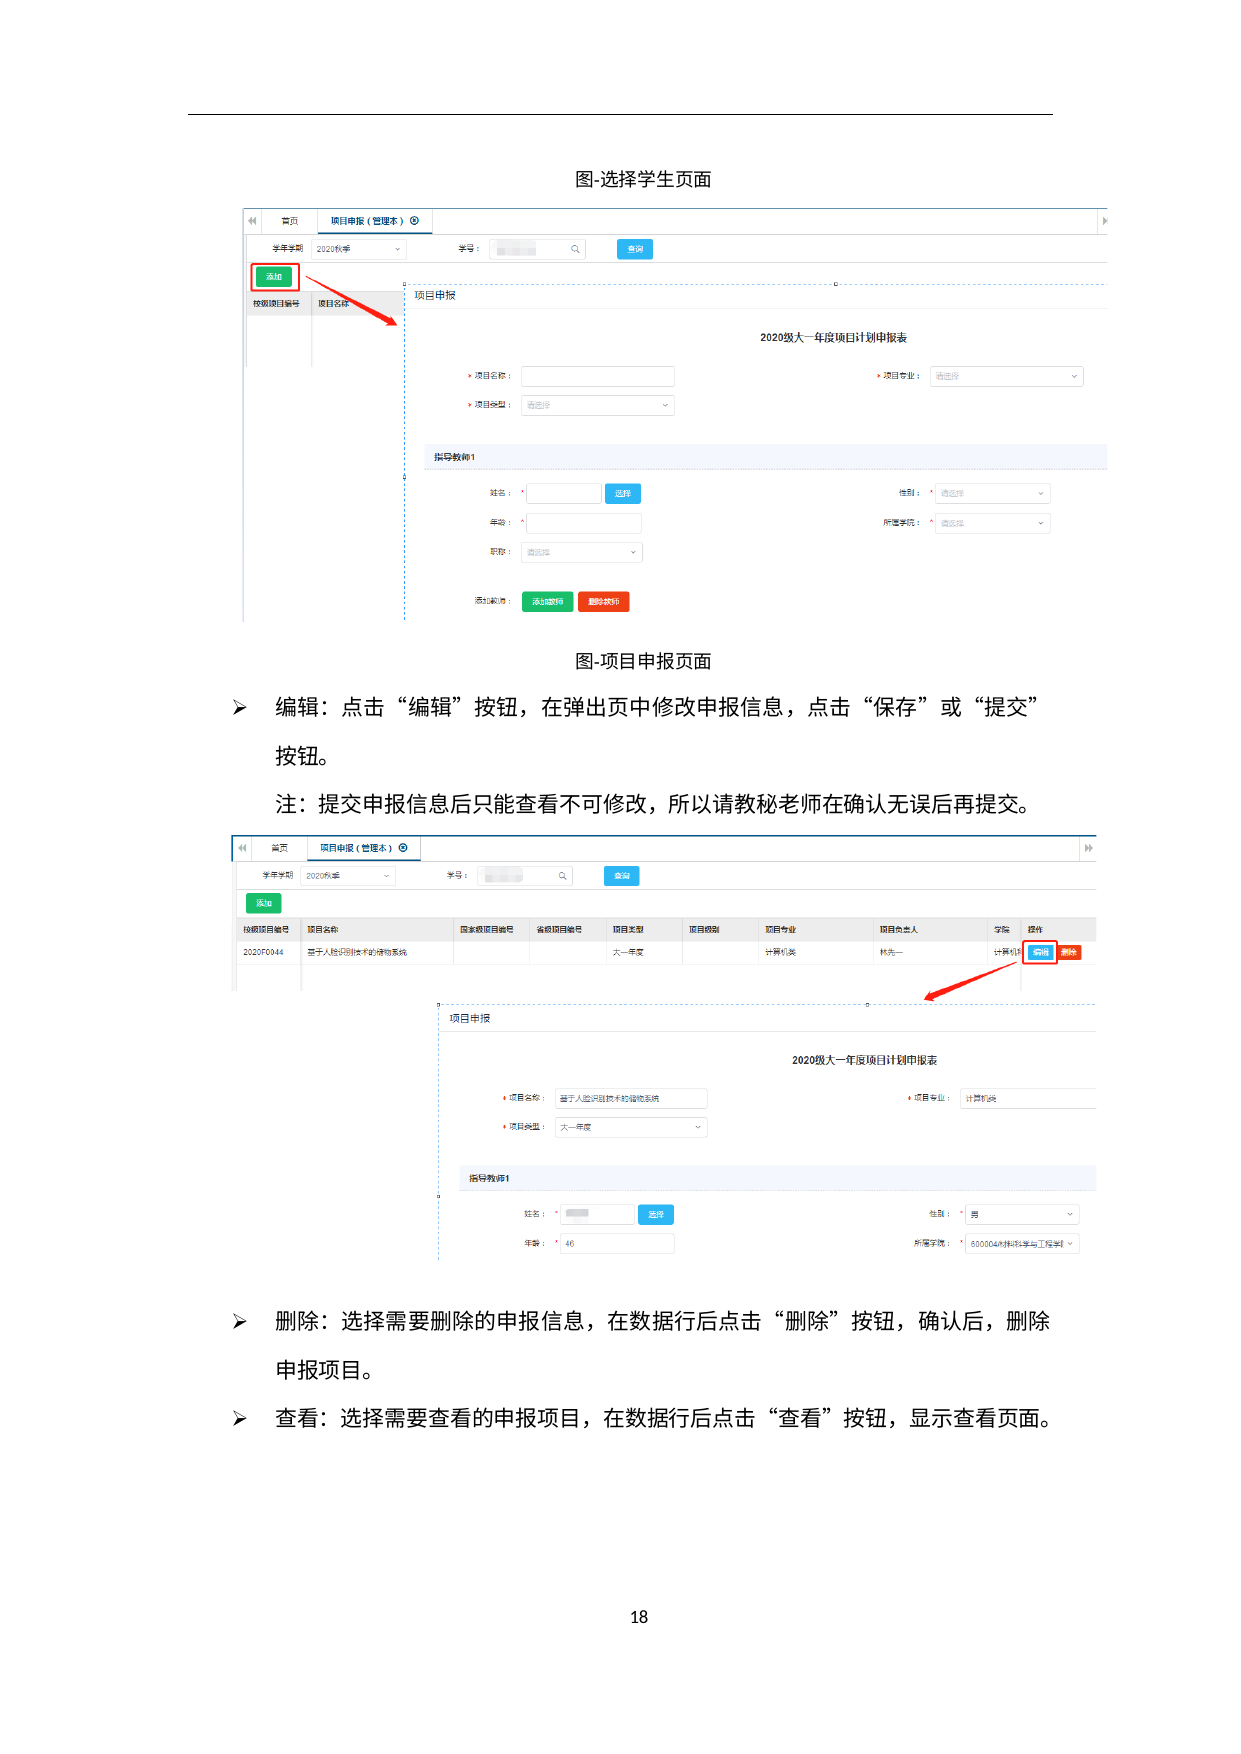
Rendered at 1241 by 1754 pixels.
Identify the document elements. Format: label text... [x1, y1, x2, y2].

list 查看：选择需要查看的申报项目，在数据行后点击“查看”按钮，显示查看页面。 [231, 1401, 1053, 1433]
picture [231, 835, 1097, 1262]
picture [242, 208, 1108, 622]
list 编辑：点击“编辑”按钮，在弹出页中修改申报信息，点击“保存”或“提交”按钮。 [231, 690, 1053, 771]
list 注：提交申报信息后只能查看不可修改，所以请教秘老师在确认无误后再提交。 [275, 787, 1053, 819]
list 删除：选择需要删除的申报信息，在数据行后点击“删除”按钮，确认后，删除申报项目。 [231, 1304, 1053, 1385]
text 图-项目申报页面 [187, 644, 1053, 676]
text 图-选择学生页面 [187, 162, 1053, 194]
